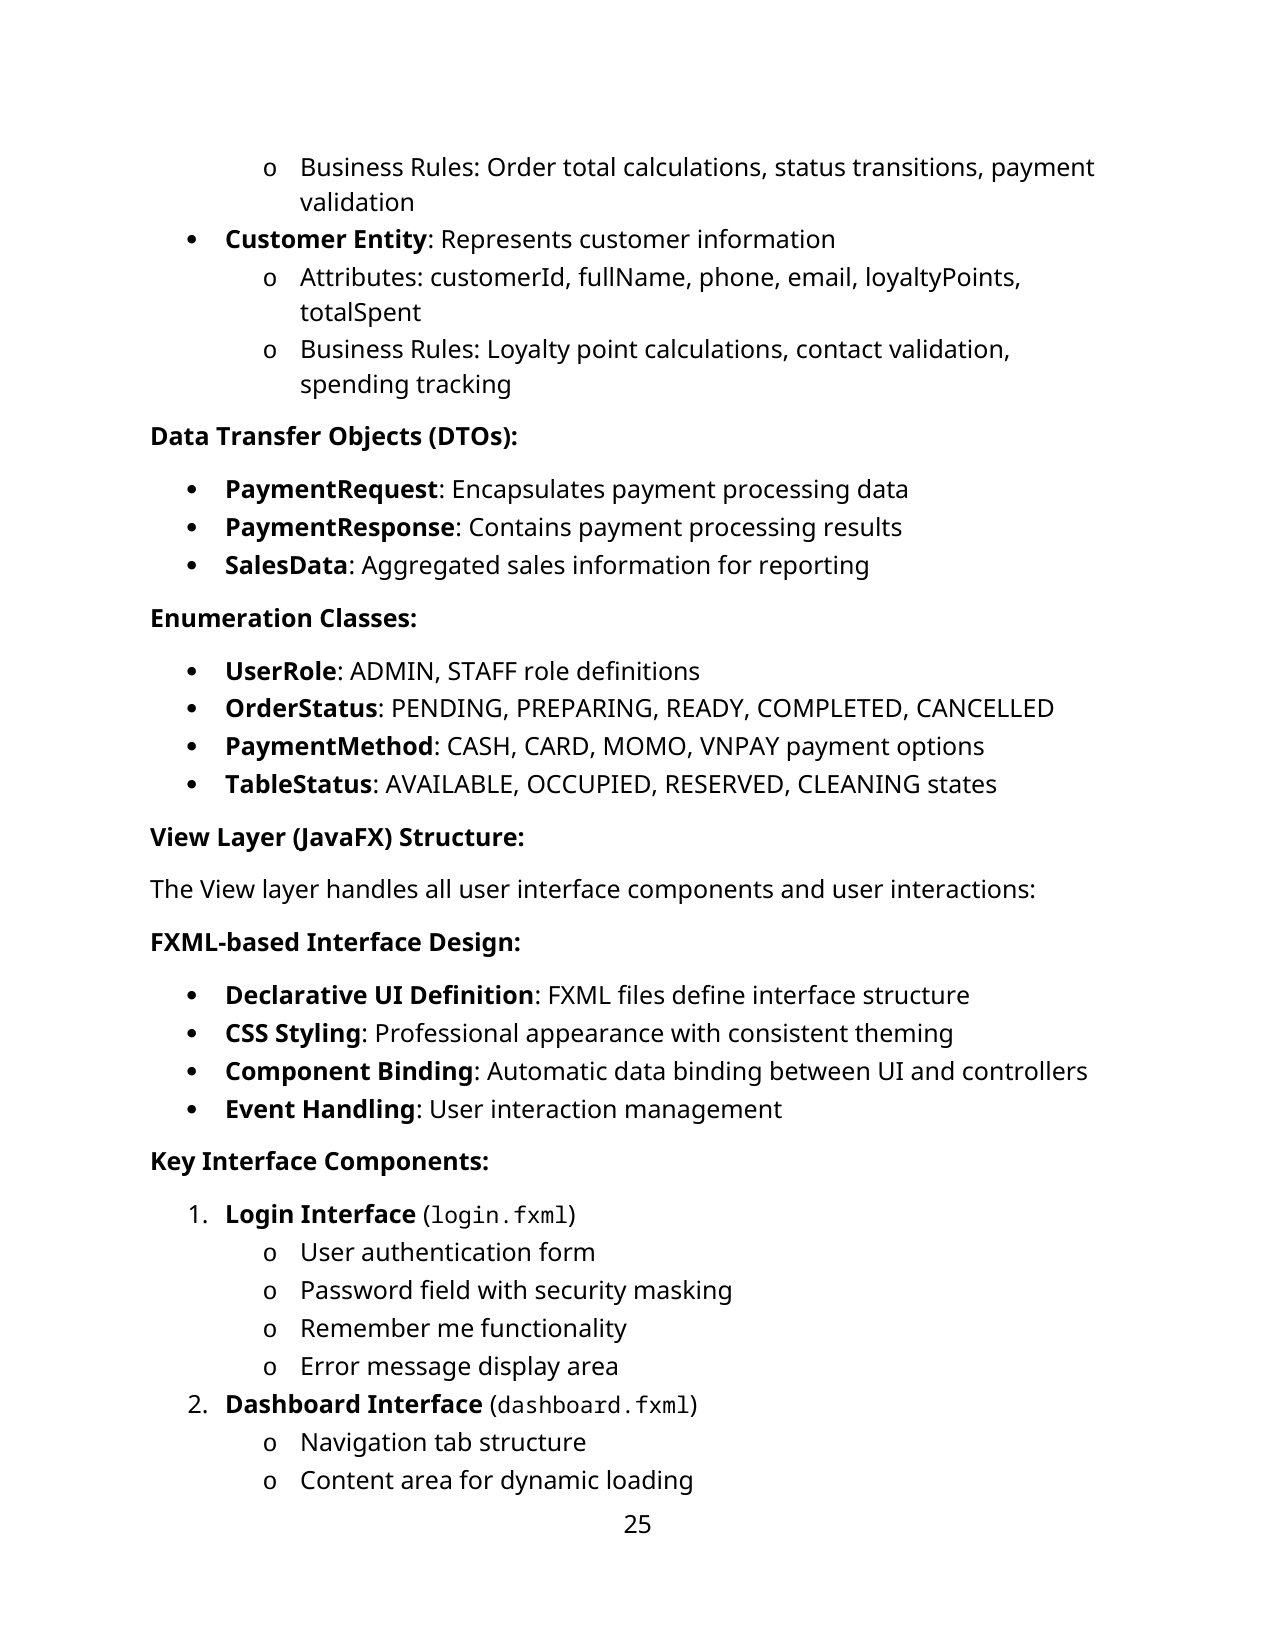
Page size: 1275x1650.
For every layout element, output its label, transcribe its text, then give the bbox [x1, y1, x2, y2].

list Attributes: customerId, fullName, phone, email, loyaltyPoints, totalSpent [262, 260, 1125, 328]
list Component Binding: Automatic data binding between UI and controllers [187, 1053, 1125, 1087]
list OrderStatus: PENDING, PREPARING, READY, COMPLETED, CANCELLED [187, 691, 1125, 725]
list Customer Entity: Represents customer information [187, 222, 1125, 256]
list Event Handling: User interaction management [187, 1091, 1125, 1125]
text The View layer handles all user interface components and user interactions: [150, 872, 1125, 906]
list Navigation tab structure [262, 1424, 1125, 1459]
text Key Interface Components: [150, 1144, 1125, 1178]
list PaymentResponse: Contains payment processing results [187, 510, 1125, 544]
list Error message display area [262, 1349, 1125, 1383]
text Data Transfer Objects (DTOs): [150, 419, 1125, 453]
text FXML-based Interface Design: [150, 925, 1125, 959]
list Business Rules: Loyalty point calculations, contact validation, spending tracking [262, 332, 1125, 400]
list SalesData: Aggregated sales information for reporting [187, 547, 1125, 582]
list Remember me functionality [262, 1311, 1125, 1345]
list CSS Styling: Professional appearance with consistent theming [187, 1016, 1125, 1050]
text Enumeration Classes: [150, 600, 1125, 634]
list PaymentRequest: Encapsulates payment processing data [187, 472, 1125, 506]
list Declarative UI Definition: FXML files define interface structure [187, 978, 1125, 1012]
list Dashboard Interface (dashboard.fxml) [187, 1387, 1125, 1421]
list Login Interface (login.fxml) [187, 1197, 1125, 1231]
list Content area for dynamic loading [262, 1463, 1125, 1497]
list TableStatus: AVAILABLE, OCCUPIED, RESERVED, CLEANING states [187, 767, 1125, 801]
list Business Rules: Order total calculations, status transitions, payment validation [262, 150, 1125, 218]
list User authentication form [262, 1235, 1125, 1269]
list UserRole: ADMIN, STAFF role definitions [187, 653, 1125, 687]
list Password field with security masking [262, 1273, 1125, 1307]
text View Layer (JavaFX) Structure: [150, 819, 1125, 853]
list PaymentMethod: CASH, CARD, MOMO, VNPAY payment options [187, 729, 1125, 763]
